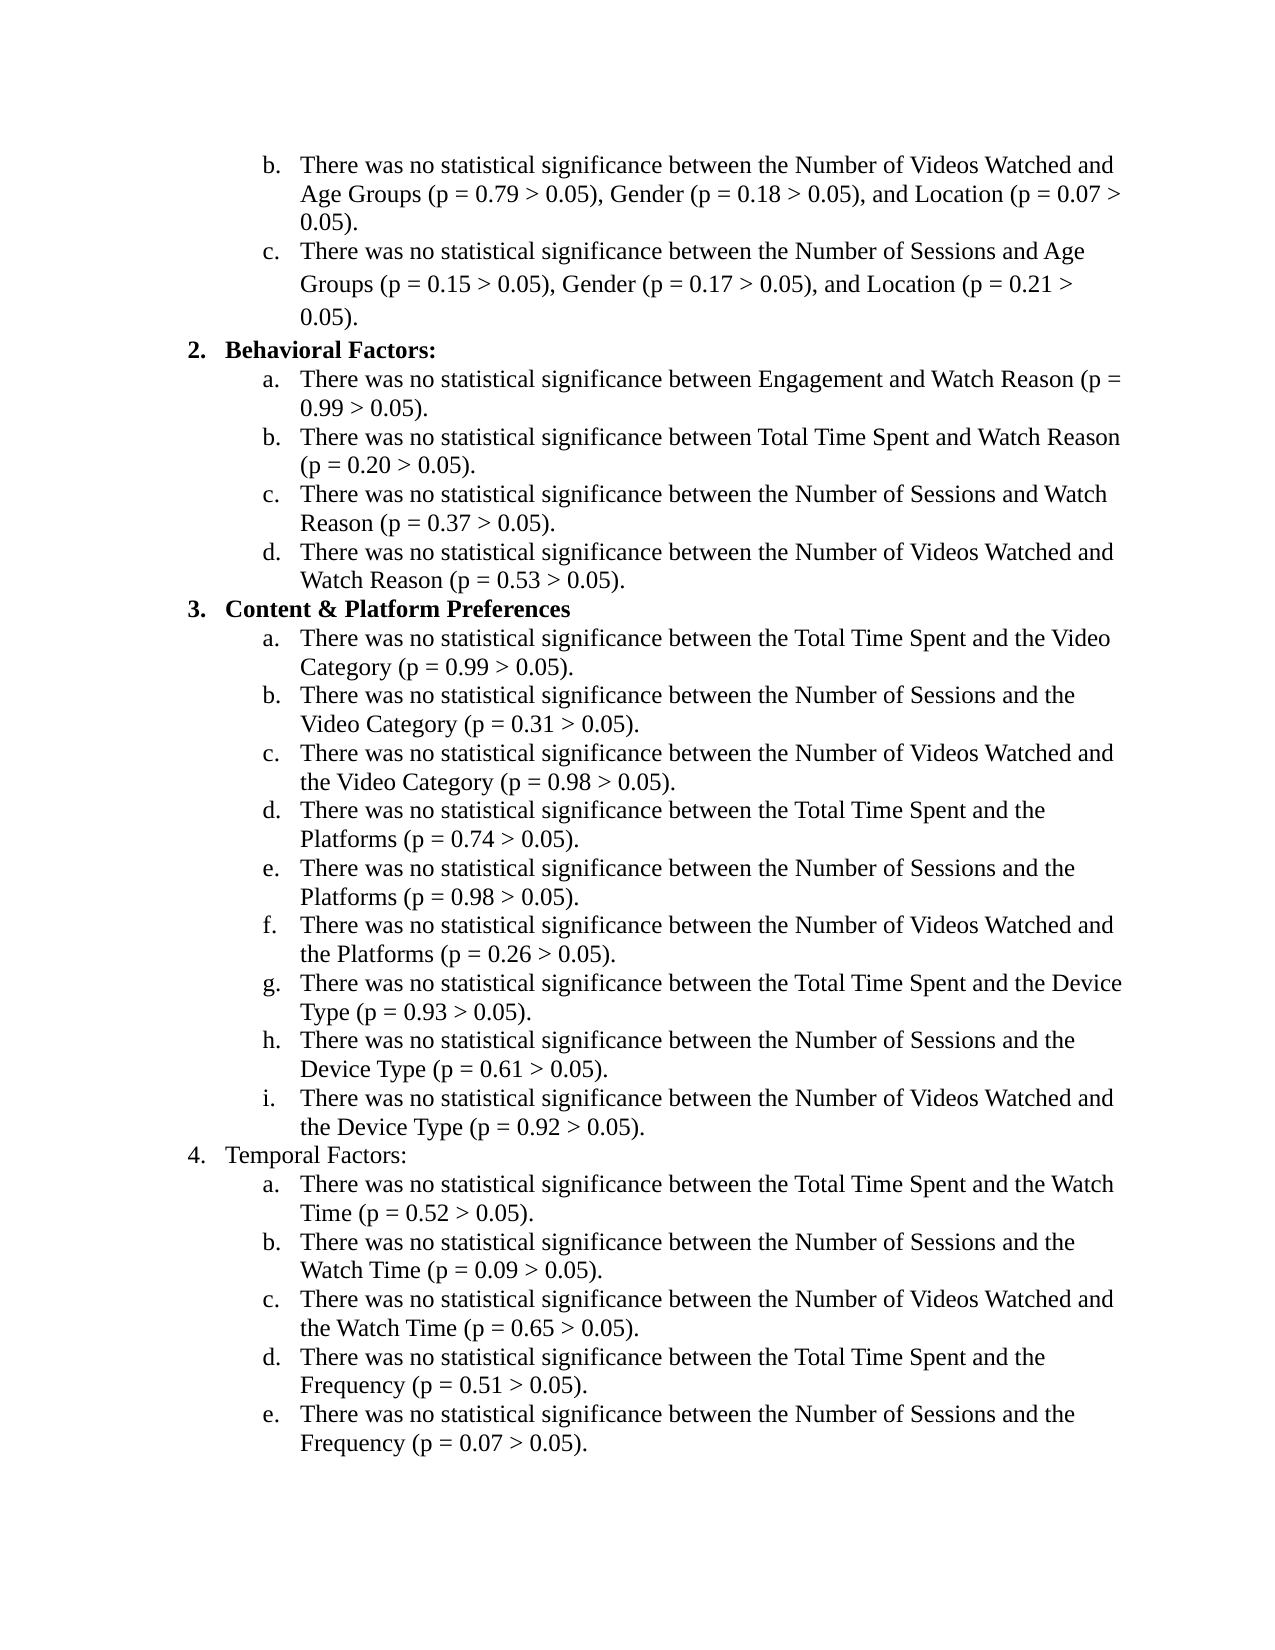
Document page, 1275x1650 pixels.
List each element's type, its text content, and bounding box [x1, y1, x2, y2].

list There was no statistical significance between the Number of Videos Watched and the Watch Time (p = 0.65 > 0.05). [262, 1284, 1125, 1342]
list Content & Platform Preferences [187, 594, 1125, 623]
list There was no statistical significance between the Total Time Spent and the Video Category (p = 0.99 > 0.05). [262, 623, 1125, 680]
list There was no statistical significance between the Total Time Spent and the Device Type (p = 0.93 > 0.05). [262, 968, 1125, 1025]
list There was no statistical significance between the Number of Sessions and the Device Type (p = 0.61 > 0.05). [262, 1025, 1125, 1083]
list There was no statistical significance between the Total Time Spent and the Watch Time (p = 0.52 > 0.05). [262, 1169, 1125, 1227]
list There was no statistical significance between the Number of Sessions and the Platforms (p = 0.98 > 0.05). [262, 853, 1125, 910]
list There was no statistical significance between the Number of Sessions and the Frequency (p = 0.07 > 0.05). [262, 1399, 1125, 1457]
list There was no statistical significance between the Number of Sessions and the Video Category (p = 0.31 > 0.05). [262, 680, 1125, 738]
list There was no statistical significance between the Number of Sessions and the Watch Time (p = 0.09 > 0.05). [262, 1227, 1125, 1284]
list There was no statistical significance between the Number of Videos Watched and the Video Category (p = 0.98 > 0.05). [262, 738, 1125, 795]
list There was no statistical significance between the Number of Videos Watched and Age Groups (p = 0.79 > 0.05), Gender (p = 0.18 > 0.05), and Location (p = 0.07 > 0.05). [262, 150, 1125, 236]
list Behavioral Factors: [187, 335, 1125, 364]
list There was no statistical significance between the Number of Sessions and Watch Reason (p = 0.37 > 0.05). [262, 479, 1125, 537]
list Temporal Factors: [187, 1140, 1125, 1169]
list There was no statistical significance between the Number of Videos Watched and the Device Type (p = 0.92 > 0.05). [262, 1083, 1125, 1140]
list There was no statistical significance between the Total Time Spent and the Frequency (p = 0.51 > 0.05). [262, 1342, 1125, 1399]
list There was no statistical significance between Engagement and Watch Reason (p = 0.99 > 0.05). [262, 364, 1125, 422]
list There was no statistical significance between the Total Time Spent and the Platforms (p = 0.74 > 0.05). [262, 795, 1125, 853]
list There was no statistical significance between Total Time Spent and Watch Reason (p = 0.20 > 0.05). [262, 422, 1125, 479]
list There was no statistical significance between the Number of Videos Watched and the Platforms (p = 0.26 > 0.05). [262, 910, 1125, 968]
list There was no statistical significance between the Number of Videos Watched and Watch Reason (p = 0.53 > 0.05). [262, 537, 1125, 594]
list There was no statistical significance between the Number of Sessions and Age Groups (p = 0.15 > 0.05), Gender (p = 0.17 > 0.05), and Location (p = 0.21 > 0.05). [262, 236, 1125, 331]
